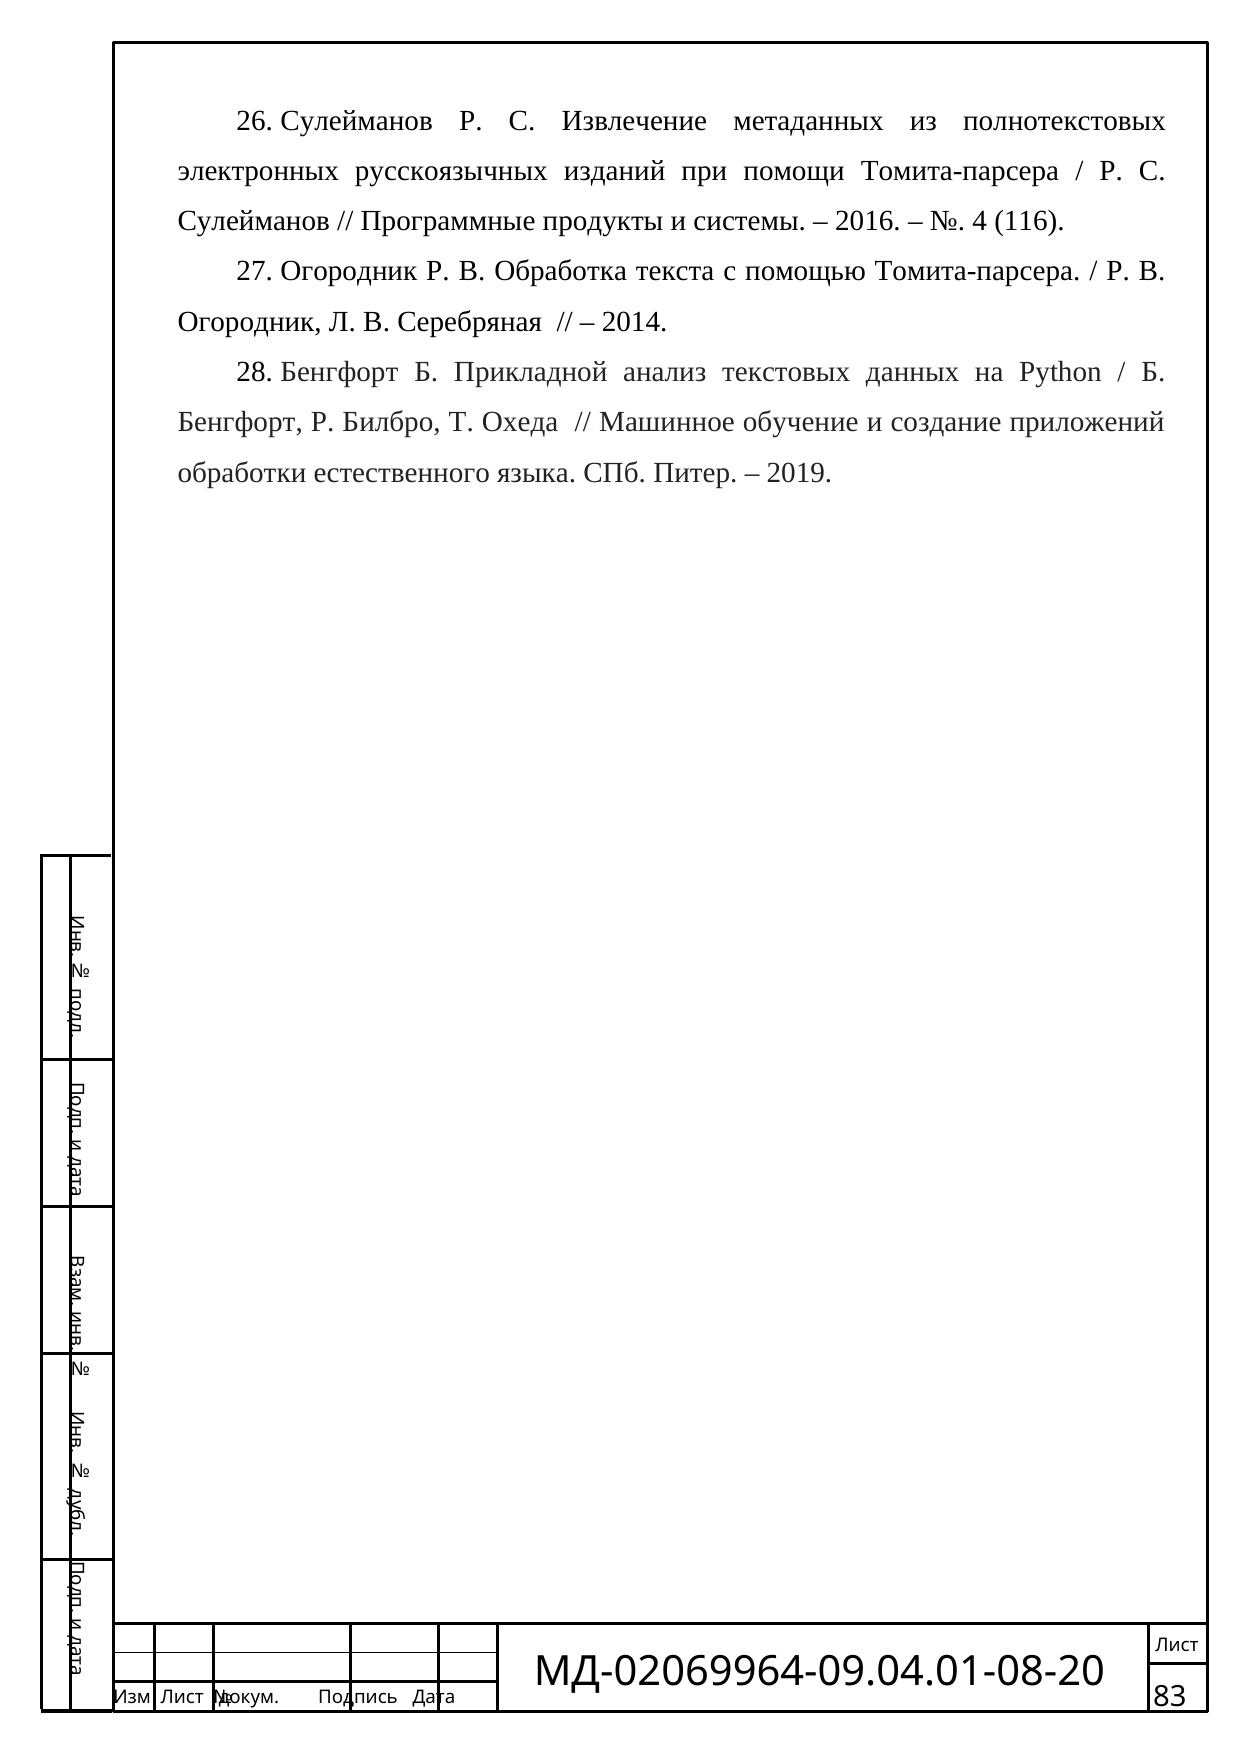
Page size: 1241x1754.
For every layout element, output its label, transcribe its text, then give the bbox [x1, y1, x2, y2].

list Бенгфорт Б. Прикладной анализ текстовых данных на Python / Б. Бенгфорт, Р. Билбро, Т. Охеда // Машинное обучение и создание приложений обработки естественного языка. СПб. Питер. – 2019. [177, 438, 1166, 488]
list Огородник Р. В. Обработка текста с помощью Томита-парсера. / Р. В. Огородник, Л. В. Серебряная // – 2014. [177, 253, 1166, 337]
list Сулейманов Р. С. Извлечение метаданных из полнотекстовых электронных русскоязычных изданий при помощи Томита-парсера / Р. С. Сулейманов // Программные продукты и системы. – 2016. – №. 4 (116). [177, 186, 1166, 237]
list Сулейманов Р. С. Извлечение метаданных из полнотекстовых электронных русскоязычных изданий при помощи Томита-парсера / Р. С. Сулейманов // Программные продукты и системы. – 2016. – №. 4 (116). [177, 103, 1166, 153]
list Бенгфорт Б. Прикладной анализ текстовых данных на Python / Б. Бенгфорт, Р. Билбро, Т. Охеда // Машинное обучение и создание приложений обработки естественного языка. СПб. Питер. – 2019. [177, 354, 1166, 405]
